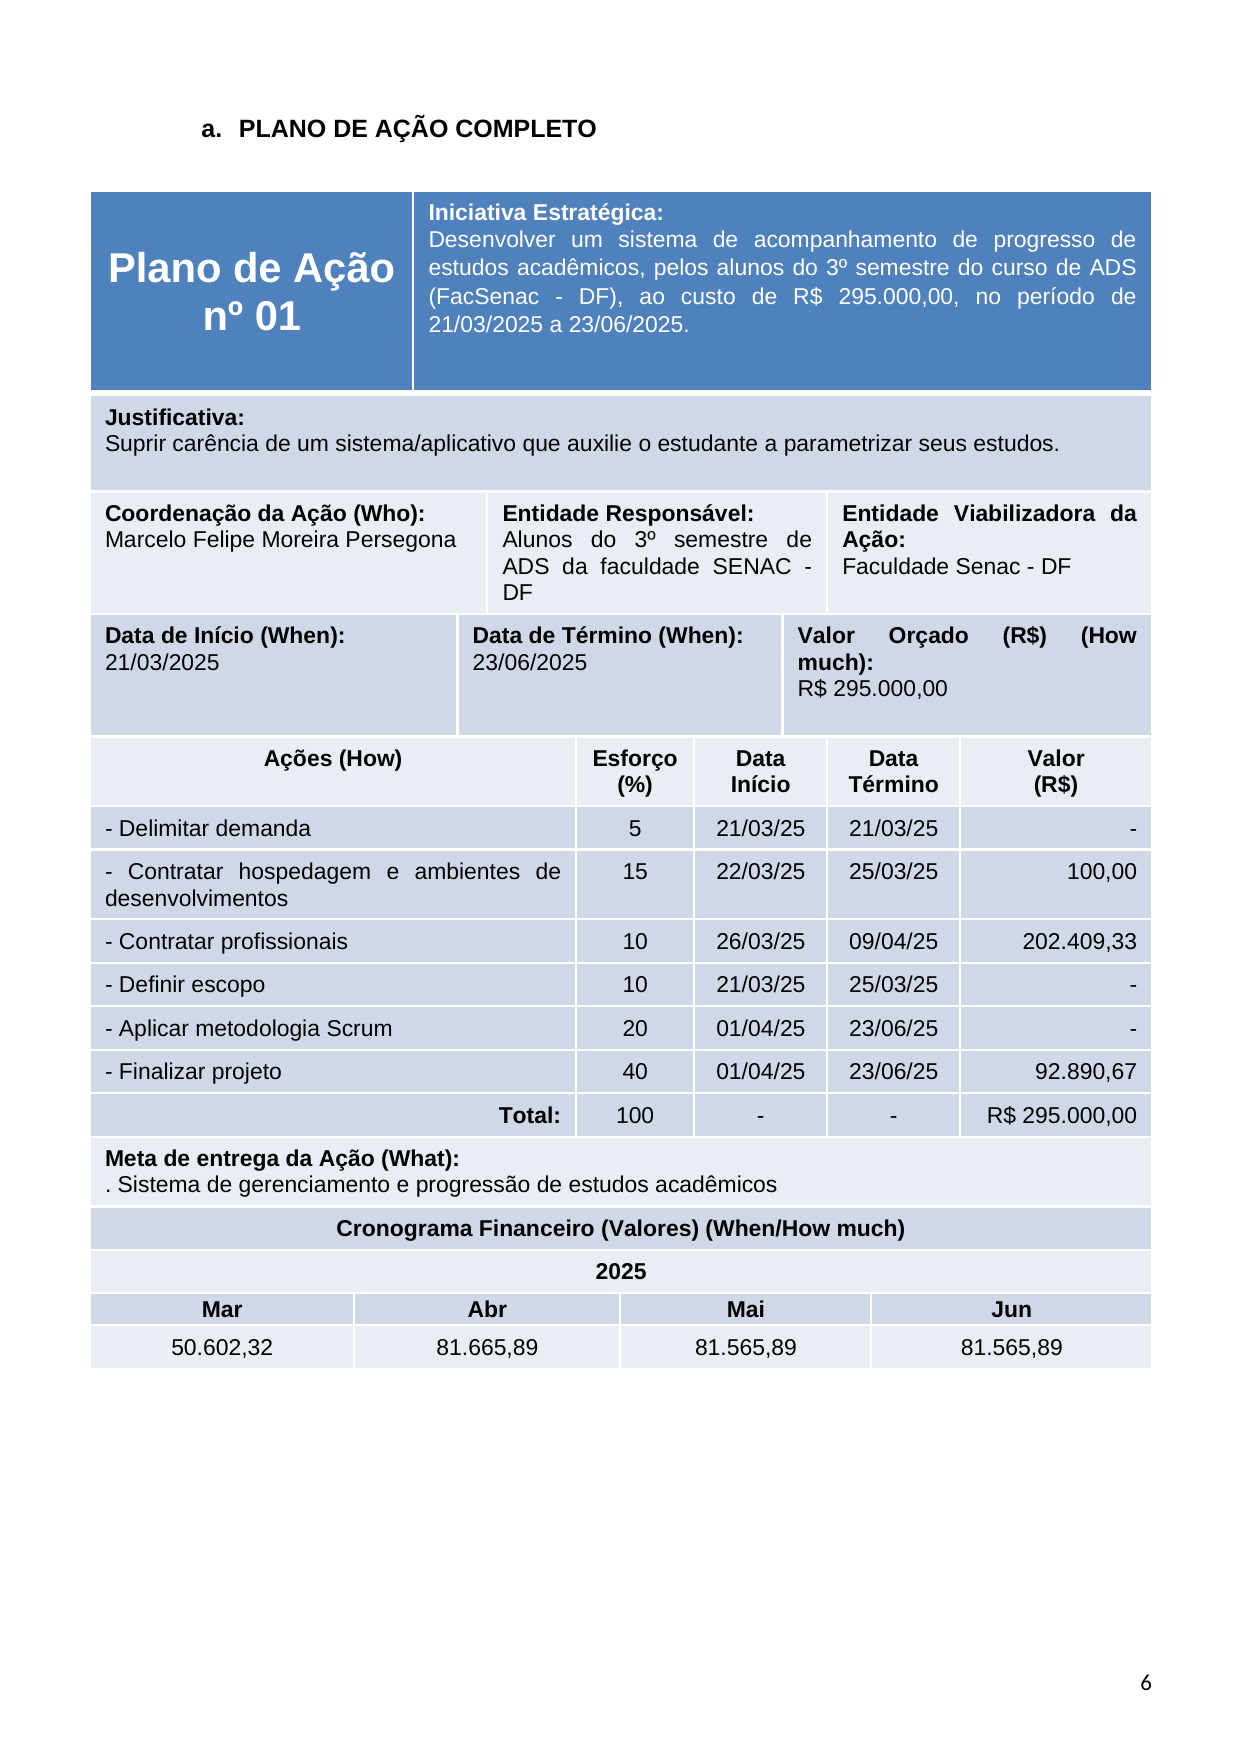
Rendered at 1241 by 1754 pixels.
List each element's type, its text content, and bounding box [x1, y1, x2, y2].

table_cell Abr [355, 1294, 619, 1324]
table_cell 21/03/25 [695, 964, 826, 1005]
table_cell Total: [91, 1094, 575, 1136]
table_cell 26/03/25 [695, 920, 826, 962]
table_cell Jun [872, 1294, 1151, 1324]
table_cell Data Início [695, 738, 826, 805]
table_cell Valor Orçado (R$) (How much): R$ 295.000,00 [784, 615, 1151, 735]
table_cell 81.565,89 [872, 1326, 1151, 1368]
table_cell Entidade Responsável: Alunos do 3º semestre de ADS da faculdade SENAC - DF [488, 493, 826, 613]
table_cell Data de Término (When): 23/06/2025 [459, 615, 781, 735]
table_cell Valor (R$) [961, 738, 1151, 805]
table_cell 5 [577, 807, 693, 848]
table_cell - [961, 964, 1151, 1005]
table_cell 100,00 [961, 851, 1151, 918]
table_cell Esforço (%) [577, 738, 693, 805]
table_cell Cronograma Financeiro (Valores) (When/How much) [91, 1208, 1151, 1249]
table_cell 50.602,32 [91, 1326, 353, 1368]
table_cell 01/04/25 [695, 1007, 826, 1049]
table_cell 202.409,33 [961, 920, 1151, 962]
table_cell 40 [577, 1051, 693, 1092]
table_header Iniciativa Estratégica: Desenvolver um sistema de acompanhamento de progresso de estudos acadêmicos, pelos alunos do 3º semestre do curso de ADS (FacSenac - DF), ao custo de R$ 295.000,00, no período de 21/03/2025 a 23/06/2025. [414, 192, 1151, 390]
table_cell - [961, 1007, 1151, 1049]
table_cell 23/06/25 [828, 1051, 959, 1092]
table_cell Entidade Viabilizadora da Ação: Faculdade Senac - DF [828, 493, 1151, 613]
table_cell 25/03/25 [828, 851, 959, 918]
table_cell Justificativa: Suprir carência de um sistema/aplicativo que auxilie o estudante a parametrizar seus estudos. [91, 396, 1151, 490]
table_cell 21/03/25 [695, 807, 826, 848]
table_cell 01/04/25 [695, 1051, 826, 1092]
table_cell 10 [577, 920, 693, 962]
table_cell 23/06/25 [828, 1007, 959, 1049]
table_cell 09/04/25 [828, 920, 959, 962]
table_cell Mai [621, 1294, 870, 1324]
table_cell - Aplicar metodologia Scrum [91, 1007, 575, 1049]
table_cell 92.890,67 [961, 1051, 1151, 1092]
table_cell 21/03/25 [828, 807, 959, 848]
table_cell 20 [577, 1007, 693, 1049]
table_cell R$ 295.000,00 [961, 1094, 1151, 1136]
table_cell 25/03/25 [828, 964, 959, 1005]
table_cell Meta de entrega da Ação (What): . Sistema de gerenciamento e progressão de estudos acadêmicos [91, 1138, 1151, 1205]
table_cell Data de Início (When): 21/03/2025 [91, 615, 456, 735]
table_cell - [828, 1094, 959, 1136]
table_cell Data Término [828, 738, 959, 805]
table_cell - Finalizar projeto [91, 1051, 575, 1092]
table_cell Mar [91, 1294, 353, 1324]
table_cell 15 [577, 851, 693, 918]
table_cell 81.665,89 [355, 1326, 619, 1368]
table_cell - Delimitar demanda [91, 807, 575, 848]
table_cell 81.565,89 [621, 1326, 870, 1368]
subtitle PLANO DE AÇÃO COMPLETO [201, 114, 1152, 142]
table_cell 22/03/25 [695, 851, 826, 918]
table_cell - Definir escopo [91, 964, 575, 1005]
table_cell - Contratar hospedagem e ambientes de desenvolvimentos [91, 851, 575, 918]
table_cell - [961, 807, 1151, 848]
table_cell 2025 [91, 1251, 1151, 1292]
table_cell 100 [577, 1094, 693, 1136]
table_cell - [695, 1094, 826, 1136]
table_cell Ações (How) [91, 738, 575, 805]
table_cell 10 [577, 964, 693, 1005]
table_header Plano de Ação nº 01 [91, 192, 412, 390]
table_cell - Contratar profissionais [91, 920, 575, 962]
table_cell Coordenação da Ação (Who): Marcelo Felipe Moreira Persegona [91, 493, 486, 613]
